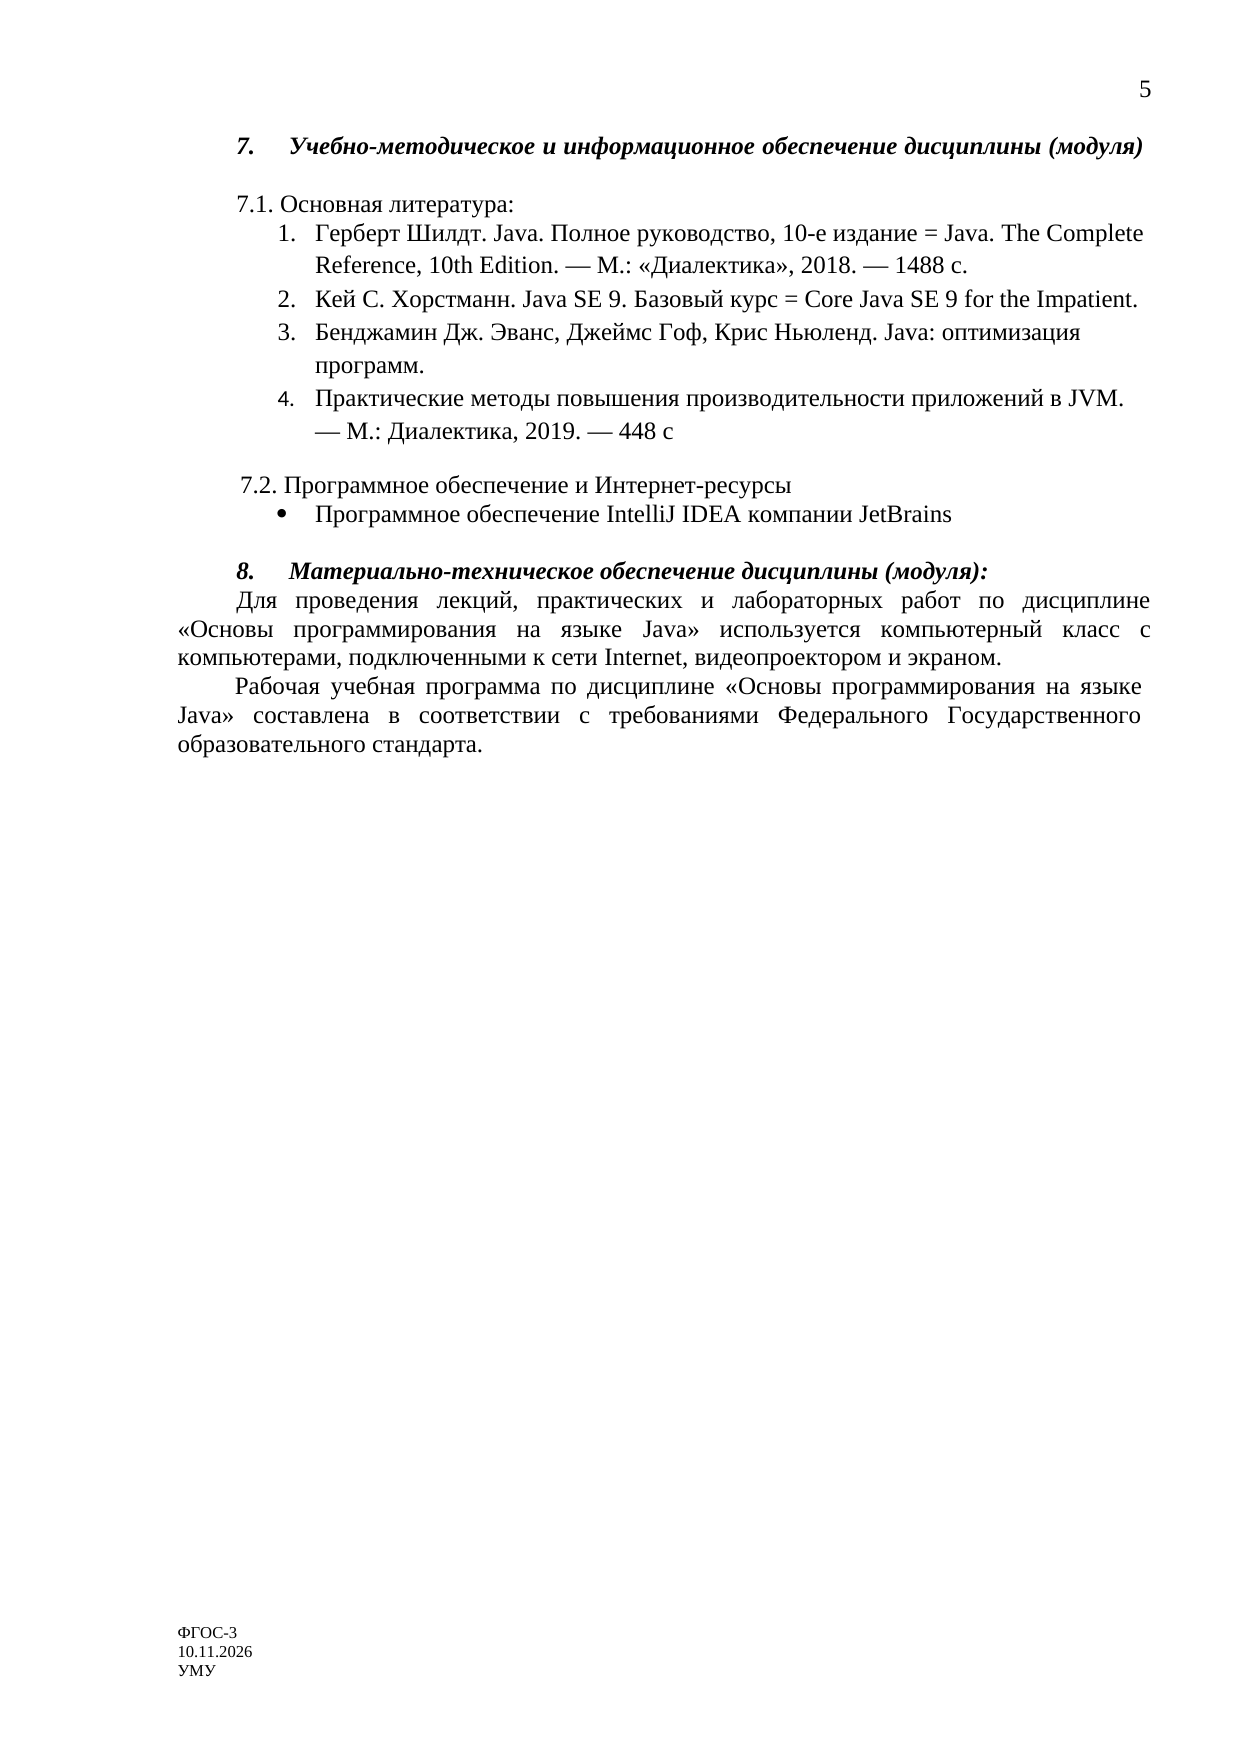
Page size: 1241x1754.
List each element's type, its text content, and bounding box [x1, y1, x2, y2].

list Практические методы повышения производительности приложений в JVM. — М.: Диалектика, 2019. — 448 с [277, 383, 1152, 445]
list Программное обеспечение IntelliJ IDEA компании JetBrains [277, 499, 1152, 527]
text Для проведения лекций, практических и лабораторных работ по дисциплине «Основы программирования на языке Java» используется компьютерный класс с компьютерами, подключенными к сети Internet, видеопроектором и экраном. [177, 585, 1152, 671]
list Кей С. Хорстманн. Java SE 9. Базовый курс = Core Java SE 9 for the Impatient. [277, 284, 1152, 312]
text 7.1. Основная литература: [177, 189, 1152, 218]
list Материально-техническое обеспечение дисциплины (модуля): [177, 556, 1152, 585]
list Учебно-методическое и информационное обеспечение дисциплины (модуля) [177, 131, 1152, 189]
text 7.2. Программное обеспечение и Интернет-ресурсы [177, 470, 1152, 499]
list Герберт Шилдт. Java. Полное руководство, 10-е издание = Java. The Complete Reference, 10th Edition. — М.: «Диалектика», 2018. — 1488 с. [277, 218, 1152, 279]
text Рабочая учебная программа по дисциплине «Основы программирования на языке Java» составлена в соответствии с требованиями Федерального Государственного образовательного стандарта. [177, 671, 1142, 757]
list Бенджамин Дж. Эванс, Джеймс Гоф, Крис Ньюленд. Java: оптимизация программ. [277, 317, 1152, 378]
